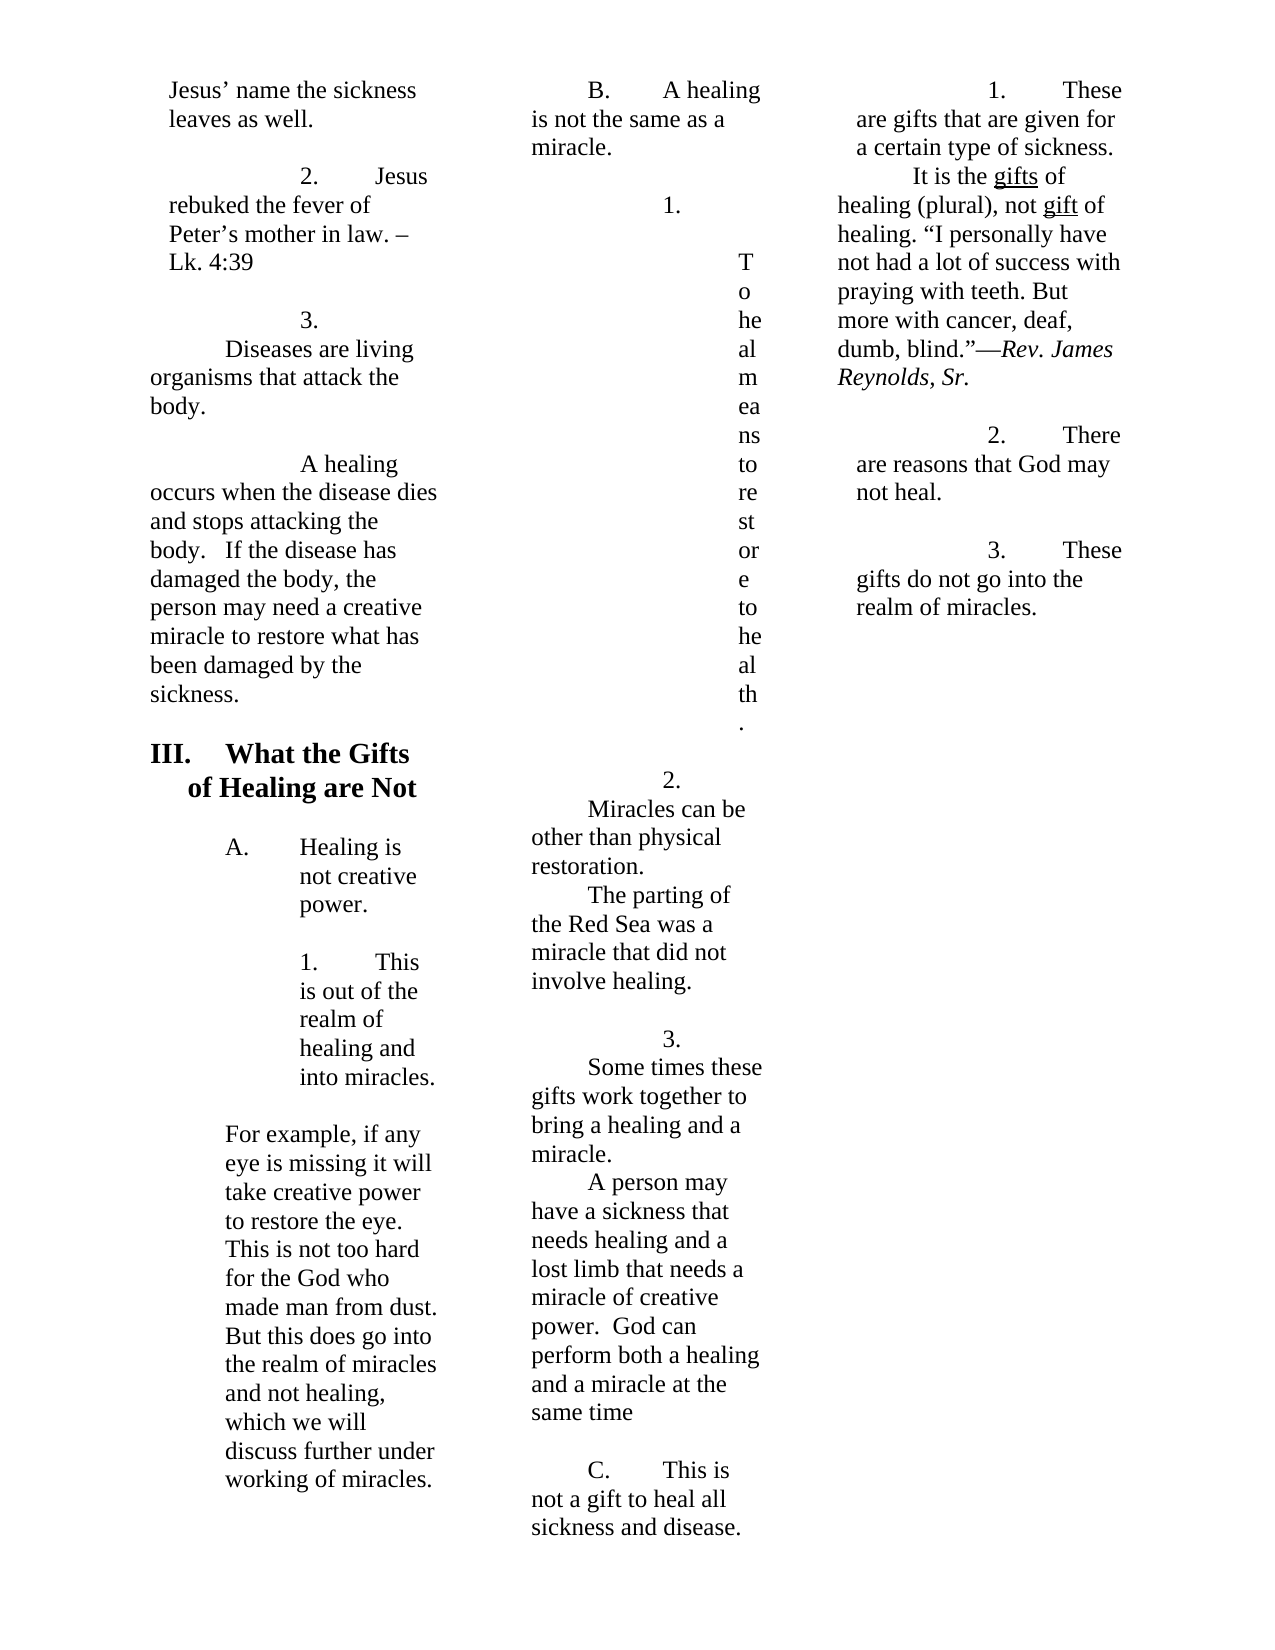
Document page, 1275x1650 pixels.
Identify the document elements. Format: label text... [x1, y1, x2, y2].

text 3. Some times these gifts work together to bring a healing and a miracle. [531, 1024, 762, 1167]
text 2. There are reasons that God may not heal. [856, 420, 1125, 506]
text B. A healing is not the same as a miracle. [531, 75, 762, 161]
text 3. Diseases are living organisms that attack the body. [150, 305, 437, 420]
text The parting of the Red Sea was a miracle that did not involve healing. [531, 880, 762, 995]
text 2. Jesus rebuked the fever of Peter’s mother in law. – Lk. 4:39 [169, 161, 437, 276]
text A healing occurs when the disease dies and stops attacking the body. If the disease has damaged the body, the person may need a creative miracle to restore what has been damaged by the sickness. [150, 449, 437, 707]
text A person may have a sickness that needs healing and a lost limb that needs a miracle of creative power. God can perform both a healing and a miracle at the same time [531, 1167, 762, 1426]
subtitle III. What the Gifts of Healing are Not [150, 736, 437, 803]
text 1. These are gifts that are given for a certain type of sickness. [856, 75, 1125, 161]
text C. This is not a gift to heal all sickness and disease. [531, 1455, 762, 1541]
text 3. These gifts do not go into the realm of miracles. [856, 535, 1125, 621]
text 1. To heal means to restore to health. [662, 190, 762, 736]
text 2. Miracles can be other than physical restoration. [531, 765, 762, 880]
text 1. This is out of the realm of healing and into miracles. [299, 947, 437, 1091]
list Healing is not creative power. [225, 832, 437, 918]
text For example, if any eye is missing it will take creative power to restore the eye. This is not too hard for the God who made man from dust. But this does go into the realm of miracles and not healing, which we will discuss further under working of miracles. [225, 1119, 437, 1493]
text It is the gifts of healing (plural), not gift of healing. “I personally have not had a lot of success with praying with teeth. But more with cancer, deaf, dumb, blind.”—Rev. James Reynolds, Sr. [837, 161, 1125, 391]
